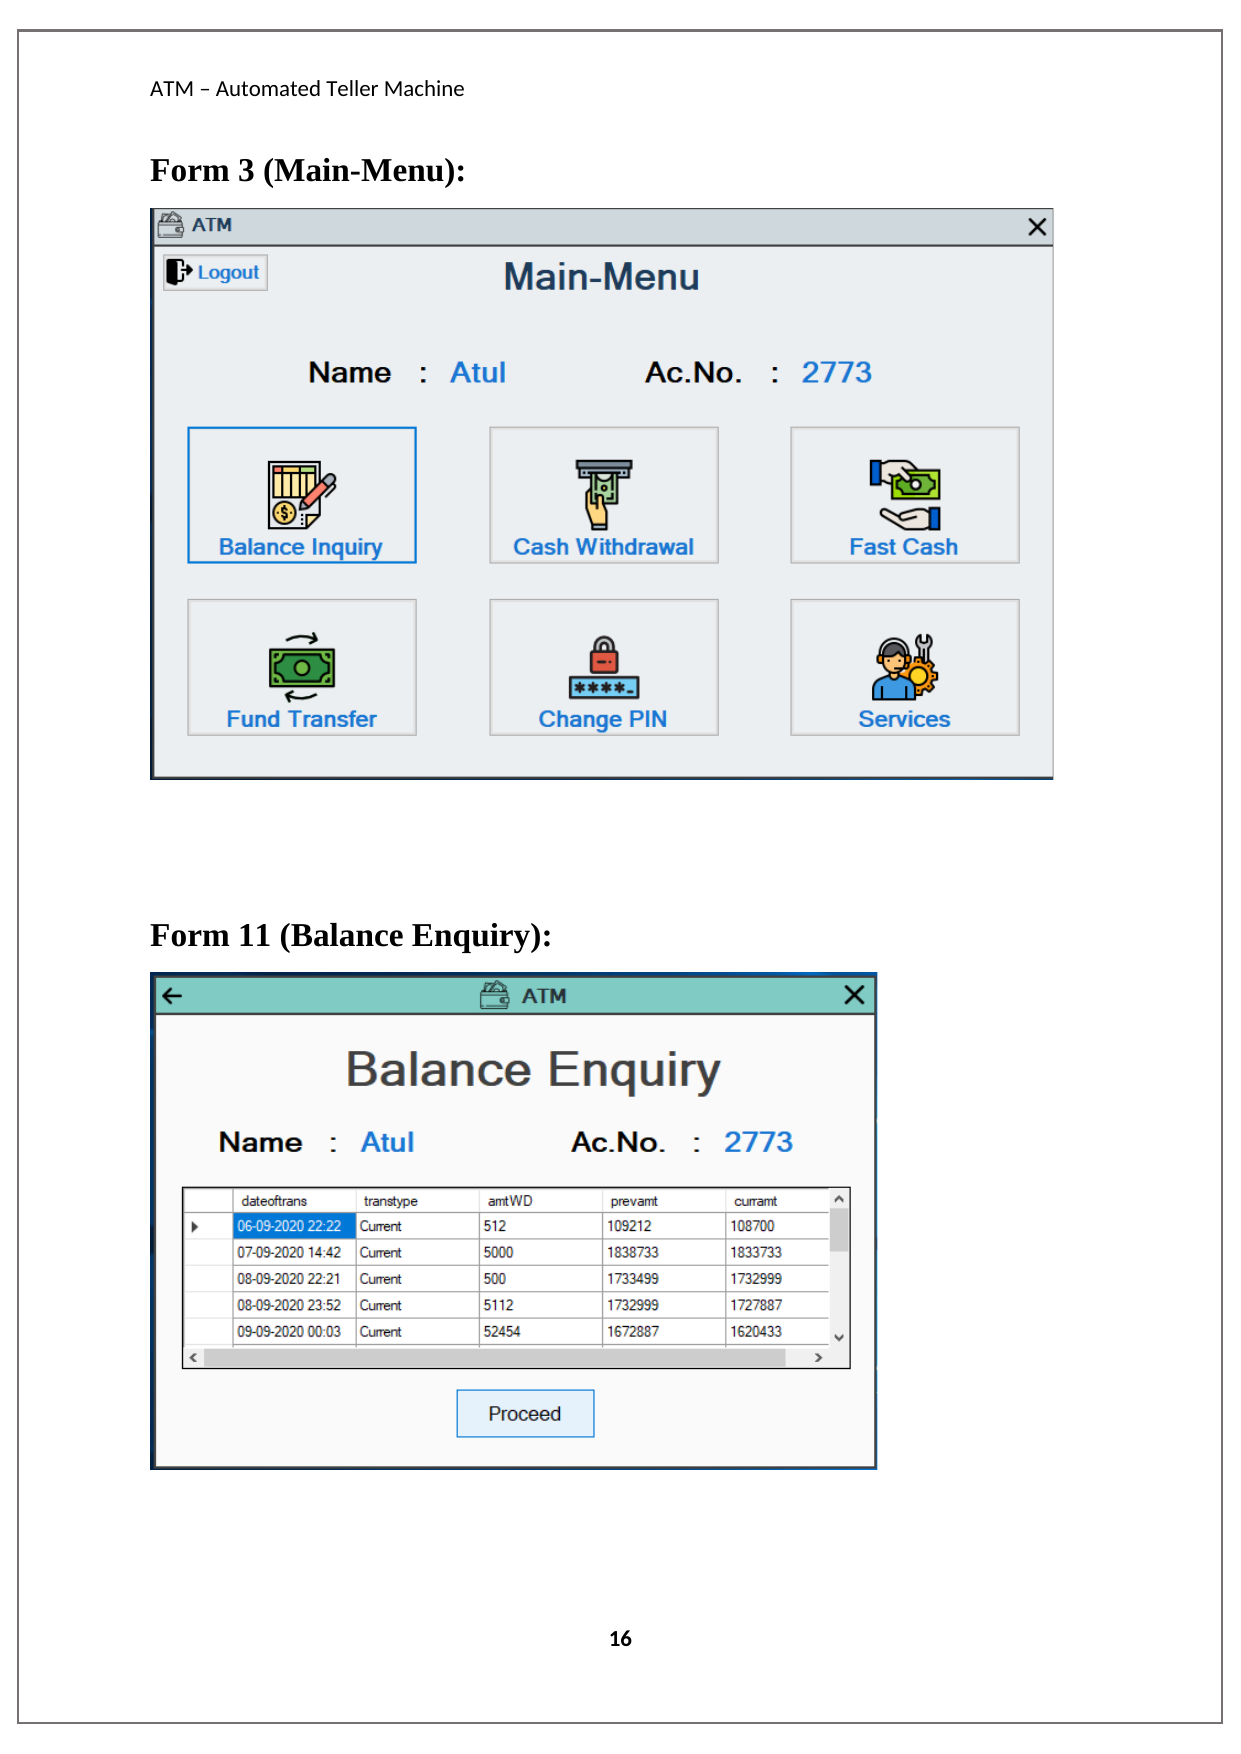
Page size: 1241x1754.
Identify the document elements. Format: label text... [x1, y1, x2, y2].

picture [150, 972, 878, 1470]
text Form 11 (Balance Enquiry): [150, 915, 1090, 953]
picture [150, 208, 1054, 780]
text Form 3 (Main-Menu): [150, 150, 1090, 188]
